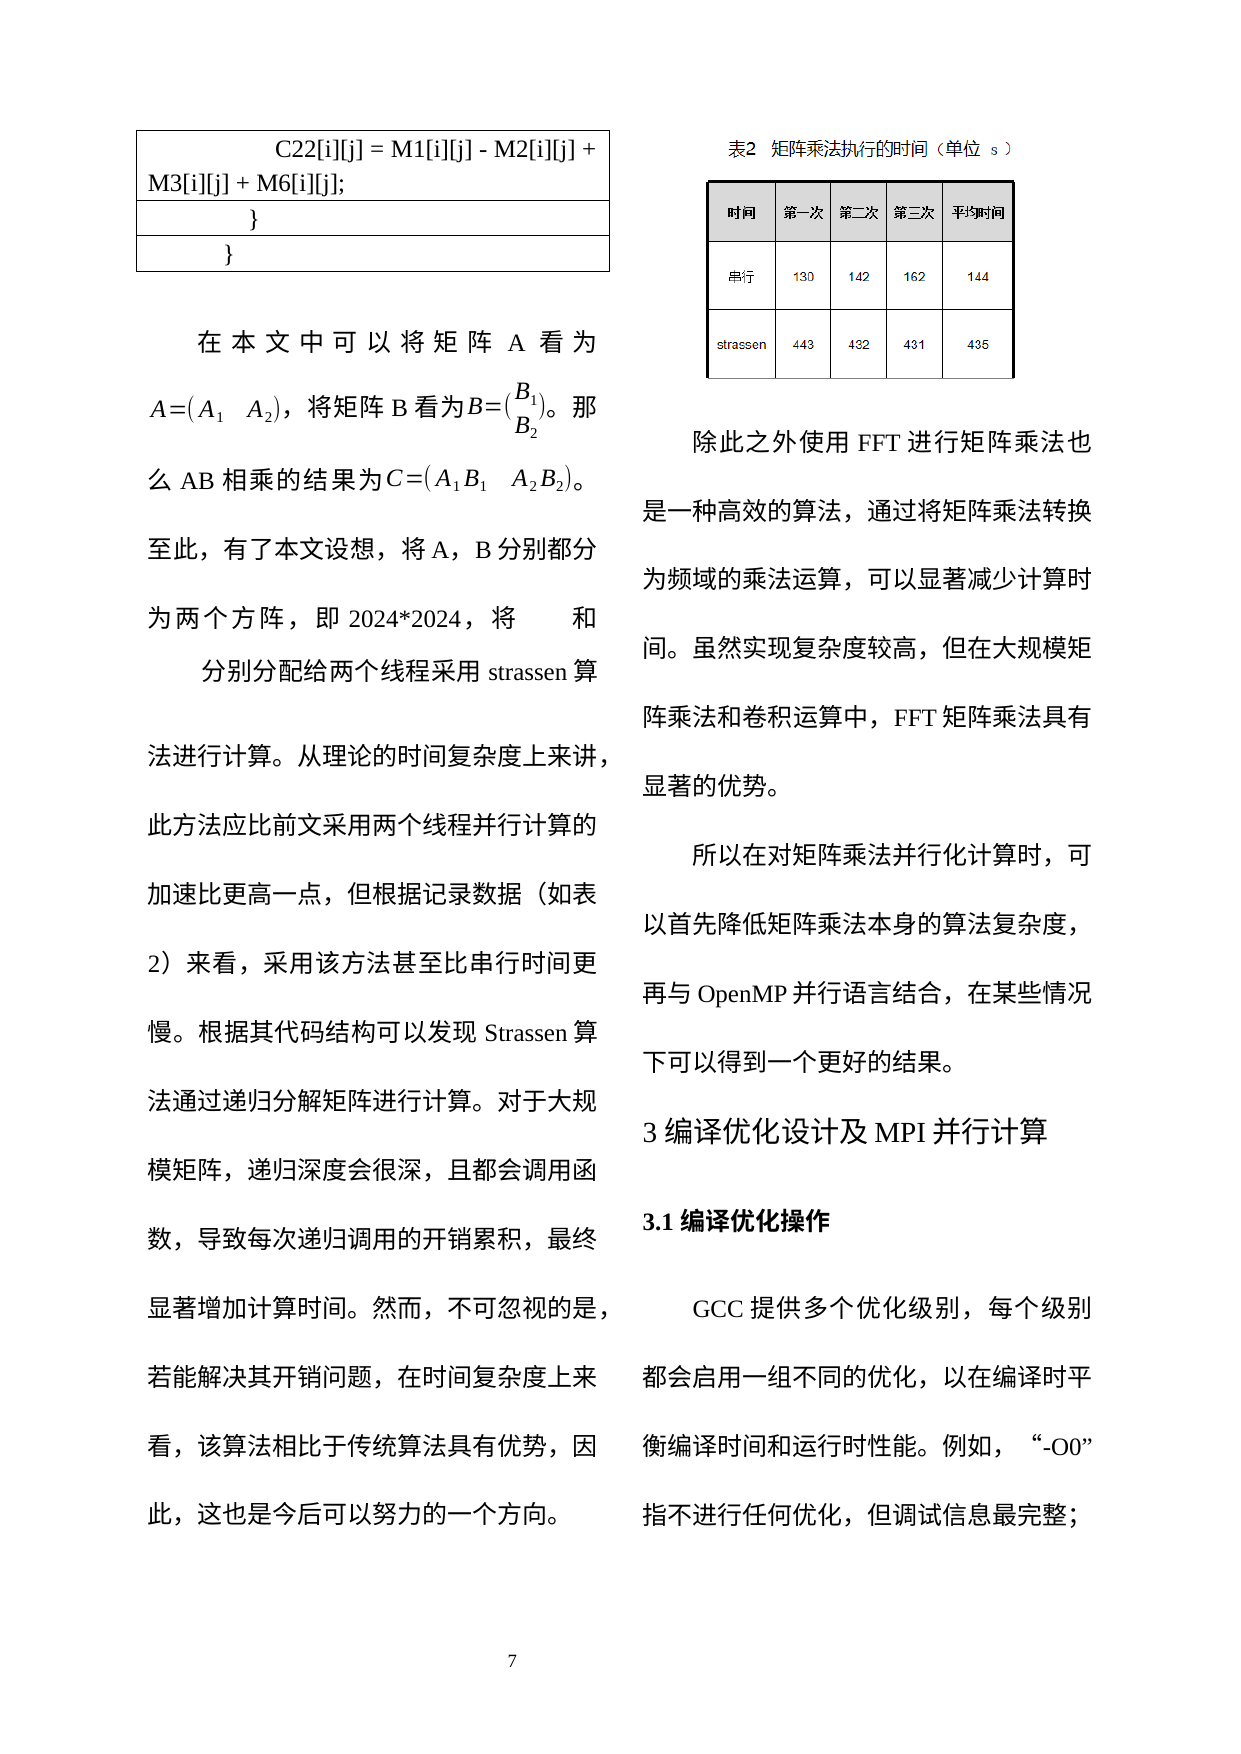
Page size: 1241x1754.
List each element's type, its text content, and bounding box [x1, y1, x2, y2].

text 在本文中可以将矩阵A看为 ，将矩阵B看为。那么AB相乘的结果为。至此，有了本文设想，将A，B分别都分为两个方阵，即2024*2024，将和分别分配给两个线程采用strassen算法进行计算。从理论的时间复杂度上来讲，此方法应比前文采用两个线程并行计算的加速比更高一点，但根据记录数据（如表2）来看，采用该方法甚至比串行时间更慢。根据其代码结构可以发现Strassen算法通过递归分解矩阵进行计算。对于大规模矩阵，递归深度会很深，且都会调用函数，导致每次递归调用的开销累积，最终显著增加计算时间。然而，不可忽视的是，若能解决其开销问题，在时间复杂度上来看，该算法相比于传统算法具有优势，因此，这也是今后可以努力的一个方向。 [148, 306, 598, 1548]
table_cell C22[i][j] = M1[i][j] - M2[i][j] + M3[i][j] + M6[i][j]; [137, 131, 609, 200]
subtitle 3.1 编译优化操作 [642, 1185, 1093, 1254]
picture [692, 129, 1031, 389]
table_cell } [137, 236, 609, 271]
text 所以在对矩阵乘法并行化计算时，可以首先降低矩阵乘法本身的算法复杂度，再与OpenMP并行语言结合，在某些情况下可以得到一个更好的结果。 [642, 819, 1093, 1095]
text 除此之外使用FFT进行矩阵乘法也是一种高效的算法，通过将矩阵乘法转换为频域的乘法运算，可以显著减少计算时间。虽然实现复杂度较高，但在大规模矩阵乘法和卷积运算中，FFT矩阵乘法具有显著的优势。 [642, 406, 1093, 819]
table_cell } [137, 201, 609, 235]
subtitle 3 编译优化设计及MPI并行计算 [642, 1095, 1093, 1164]
